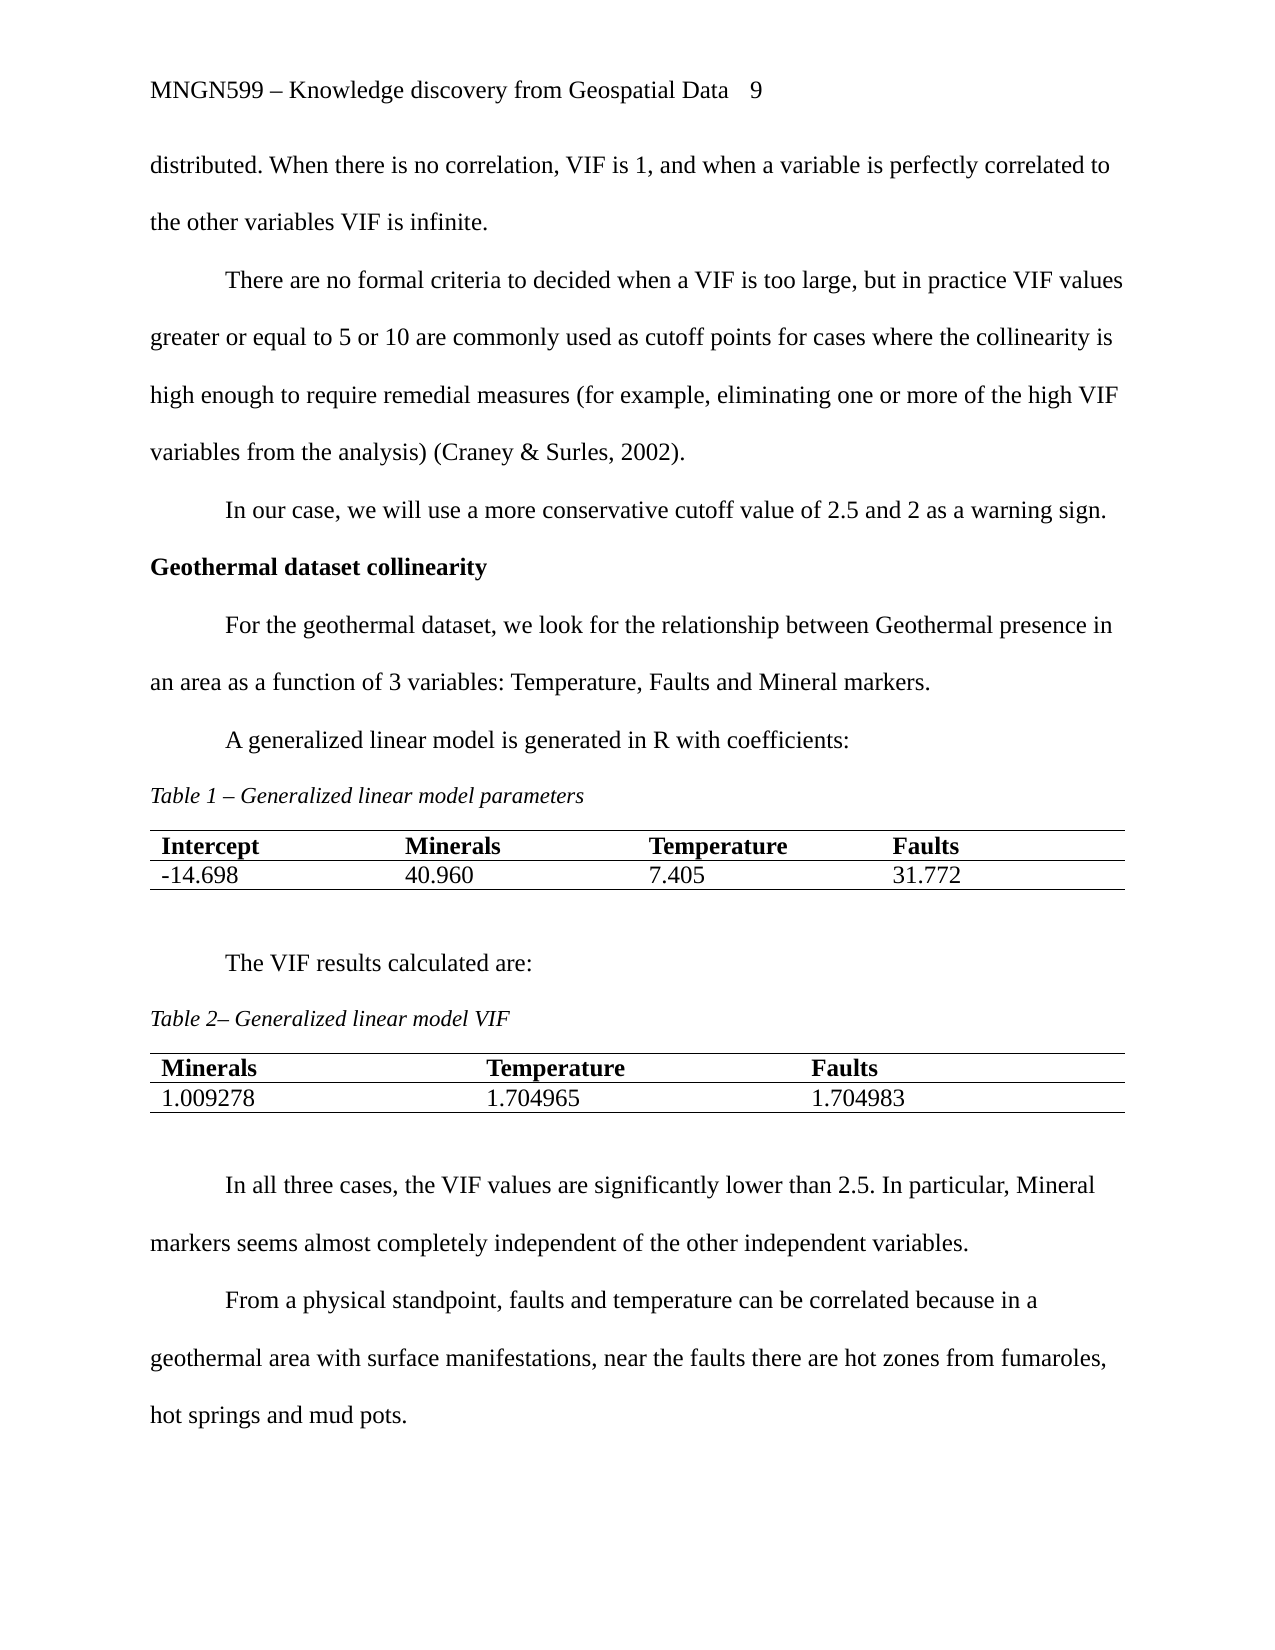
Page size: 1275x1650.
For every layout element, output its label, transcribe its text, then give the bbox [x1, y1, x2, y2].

text A generalized linear model is generated in R with coefficients: [150, 725, 1125, 754]
table_cell 7.405 [638, 861, 881, 889]
table_cell 40.960 [394, 861, 637, 889]
table_header Faults [800, 1054, 1125, 1082]
table_cell 1.704965 [475, 1083, 800, 1112]
table_cell 1.704983 [800, 1083, 1125, 1112]
text The VIF results calculated are: [150, 948, 1125, 977]
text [150, 150, 1125, 236]
text From a physical standpoint, faults and temperature can be correlated because in a geothermal area with surface manifestations, near the faults there are hot zones from fumaroles, hot springs and mud pots. [150, 1286, 1125, 1429]
table_header Minerals [394, 831, 637, 859]
table_header Faults [881, 831, 1125, 859]
table_cell 1.009278 [150, 1083, 475, 1112]
table_header Minerals [150, 1054, 475, 1082]
table_header Temperature [638, 831, 881, 859]
text There are no formal criteria to decided when a VIF is too large, but in practice VIF values greater or equal to 5 or 10 are commonly used as cutoff points for cases where the collinearity is high enough to require remedial measures (for example, eliminating one or more of the high VIF variables from the analysis) (Craney & Surles, 2002). [150, 265, 1125, 466]
table_header Temperature [475, 1054, 800, 1082]
subtitle Geothermal dataset collinearity [150, 552, 1125, 581]
text For the geothermal dataset, we look for the relationship between Geothermal presence in an area as a function of 3 variables: Temperature, Faults and Mineral markers. [150, 610, 1125, 696]
text In our case, we will use a more conservative cutoff value of 2.5 and 2 as a warning sign. [150, 495, 1125, 524]
table_cell 31.772 [881, 861, 1125, 889]
table_header Intercept [150, 831, 394, 859]
text In all three cases, the VIF values are significantly lower than 2.5. In particular, Mineral markers seems almost completely independent of the other independent variables. [150, 1171, 1125, 1257]
table_cell -14.698 [150, 861, 394, 889]
